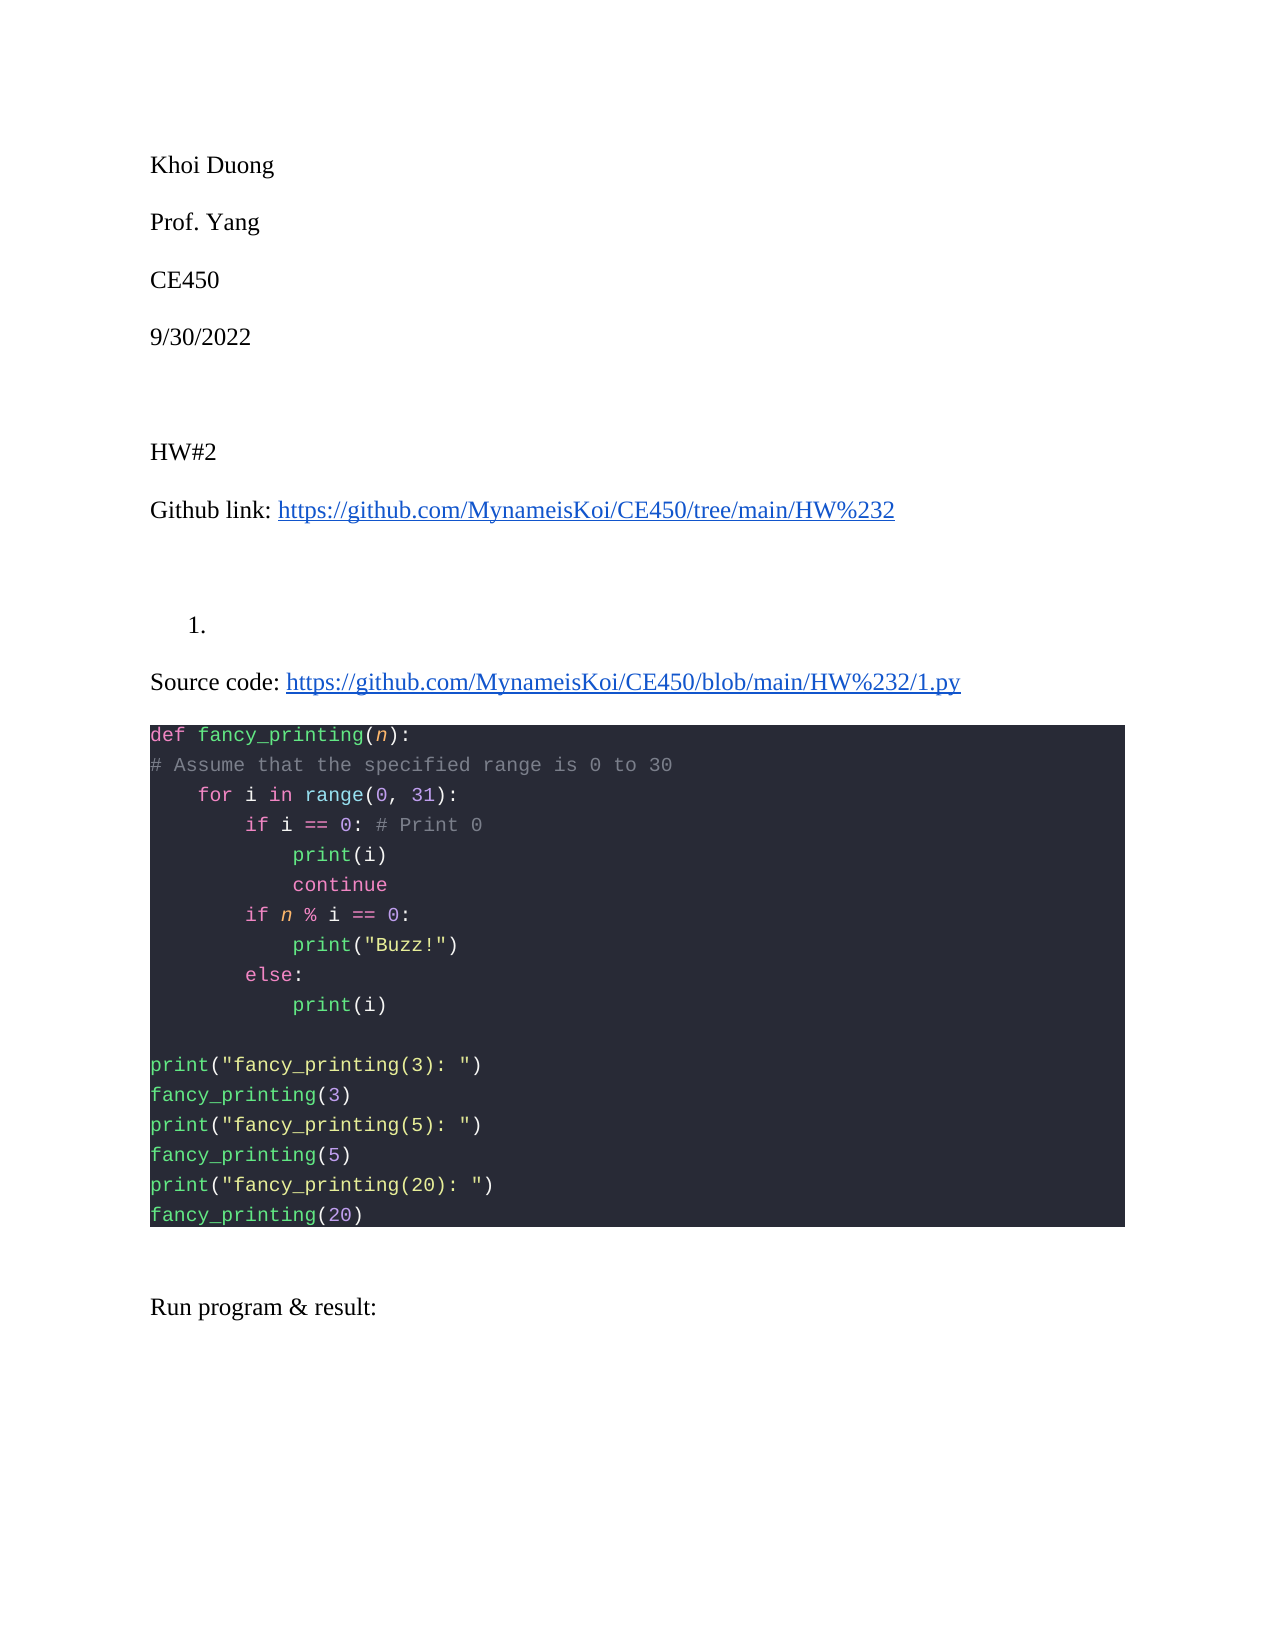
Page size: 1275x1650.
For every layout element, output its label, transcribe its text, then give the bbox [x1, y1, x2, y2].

text def fancy_printing(n): [150, 725, 1125, 747]
text else: [150, 965, 1125, 987]
text print("Buzz!") [150, 935, 1125, 957]
text print(i) [150, 845, 1125, 867]
text if i == 0: # Print 0 [150, 815, 1125, 837]
text fancy_printing(3) [150, 1085, 1125, 1107]
text print("fancy_printing(3): ") [150, 1055, 1125, 1077]
text continue [150, 875, 1125, 897]
text Source code: https://github.com/MynameisKoi/CE450/blob/main/HW%232/1.py [150, 667, 1125, 696]
text HW#2 [150, 437, 1125, 466]
text Github link: https://github.com/MynameisKoi/CE450/tree/main/HW%232 [150, 495, 1125, 524]
text Run program & result: [150, 1292, 1125, 1321]
text 9/30/2022 [150, 322, 1125, 351]
text print("fancy_printing(5): ") [150, 1115, 1125, 1137]
text print("fancy_printing(20): ") [150, 1175, 1125, 1197]
text print(i) [150, 995, 1125, 1017]
text Khoi Duong [150, 150, 1125, 179]
text Prof. Yang [150, 207, 1125, 236]
text fancy_printing(5) [150, 1145, 1125, 1167]
text fancy_printing(20) [150, 1205, 1125, 1227]
text # Assume that the specified range is 0 to 30 [150, 755, 1125, 777]
text if n % i == 0: [150, 905, 1125, 927]
text for i in range(0, 31): [150, 785, 1125, 807]
text CE450 [150, 265, 1125, 294]
